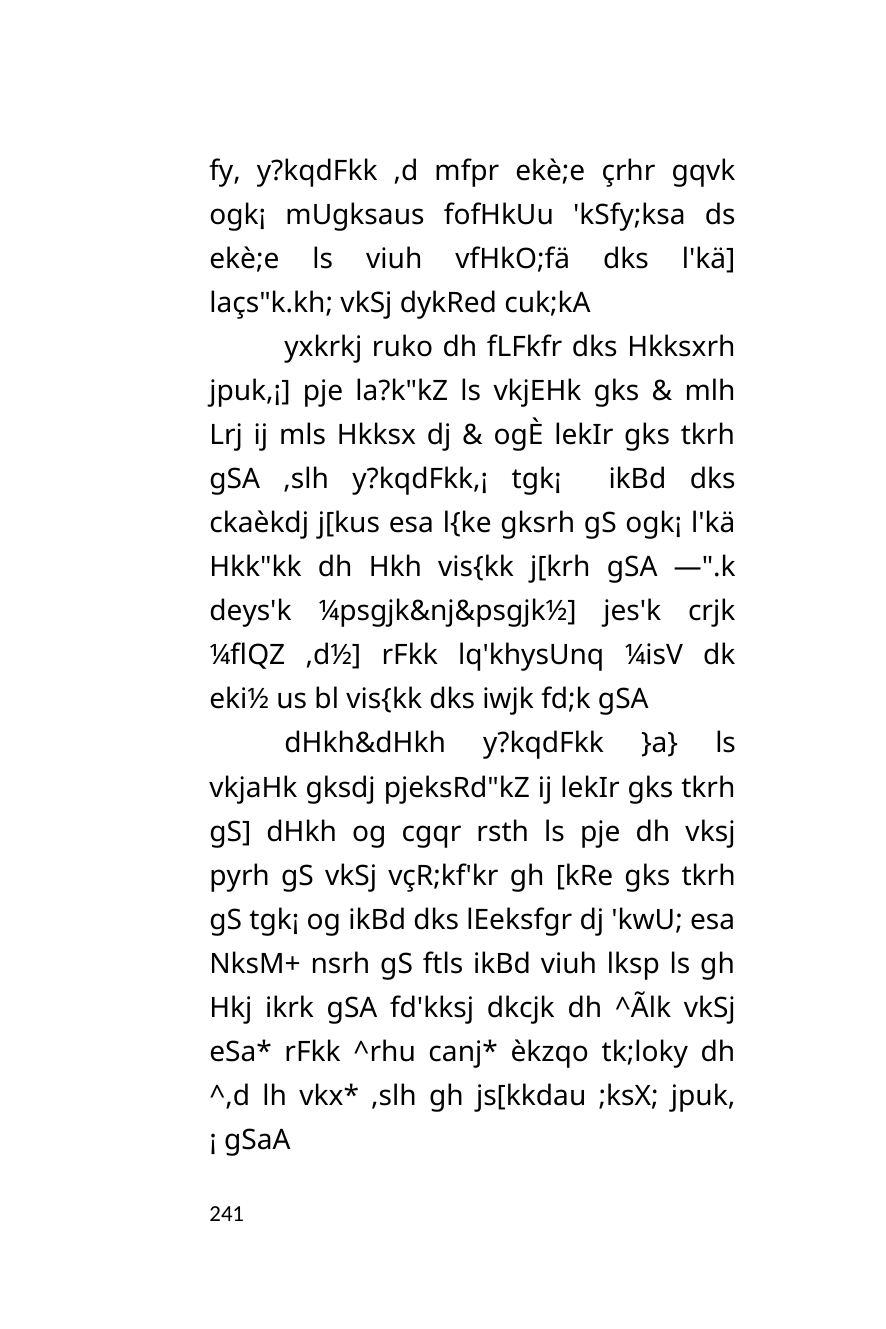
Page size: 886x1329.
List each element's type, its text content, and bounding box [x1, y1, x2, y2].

text dHkh&dHkh y?kqdFkk }a} ls vkjaHk gksdj pjeksRd"kZ ij lekIr gks tkrh gS] dHkh og cgqr rsth ls pje dh vksj pyrh gS vkSj vçR;kf'kr gh [kRe gks tkrh gS tgk¡ og ikBd dks lEeksfgr dj 'kwU; esa NksM+ nsrh gS ftls ikBd viuh lksp ls gh Hkj ikrk gSA fd'kksj dkcjk dh ^Ãlk vkSj eSa* rFkk ^rhu canj* èkzqo tk;loky dh ^,d lh vkx* ,slh gh js[kkdau ;ksX; jpuk,¡ gSaA [209, 723, 736, 1158]
text yxkrkj ruko dh fLFkfr dks Hkksxrh jpuk,¡] pje la?k"kZ ls vkjEHk gks & mlh Lrj ij mls Hkksx dj & ogÈ lekIr gks tkrh gSA ,slh y?kqdFkk,¡ tgk¡ ikBd dks ckaèkdj j[kus esa l{ke gksrh gS ogk¡ l'kä Hkk"kk dh Hkh vis{kk j[krh gSA —".k deys'k ¼psgjk&nj&psgjk½] jes'k crjk ¼flQZ ,d½] rFkk lq'khysUnq ¼isV dk eki½ us bl vis{kk dks iwjk fd;k gSA [209, 326, 736, 717]
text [209, 150, 736, 321]
